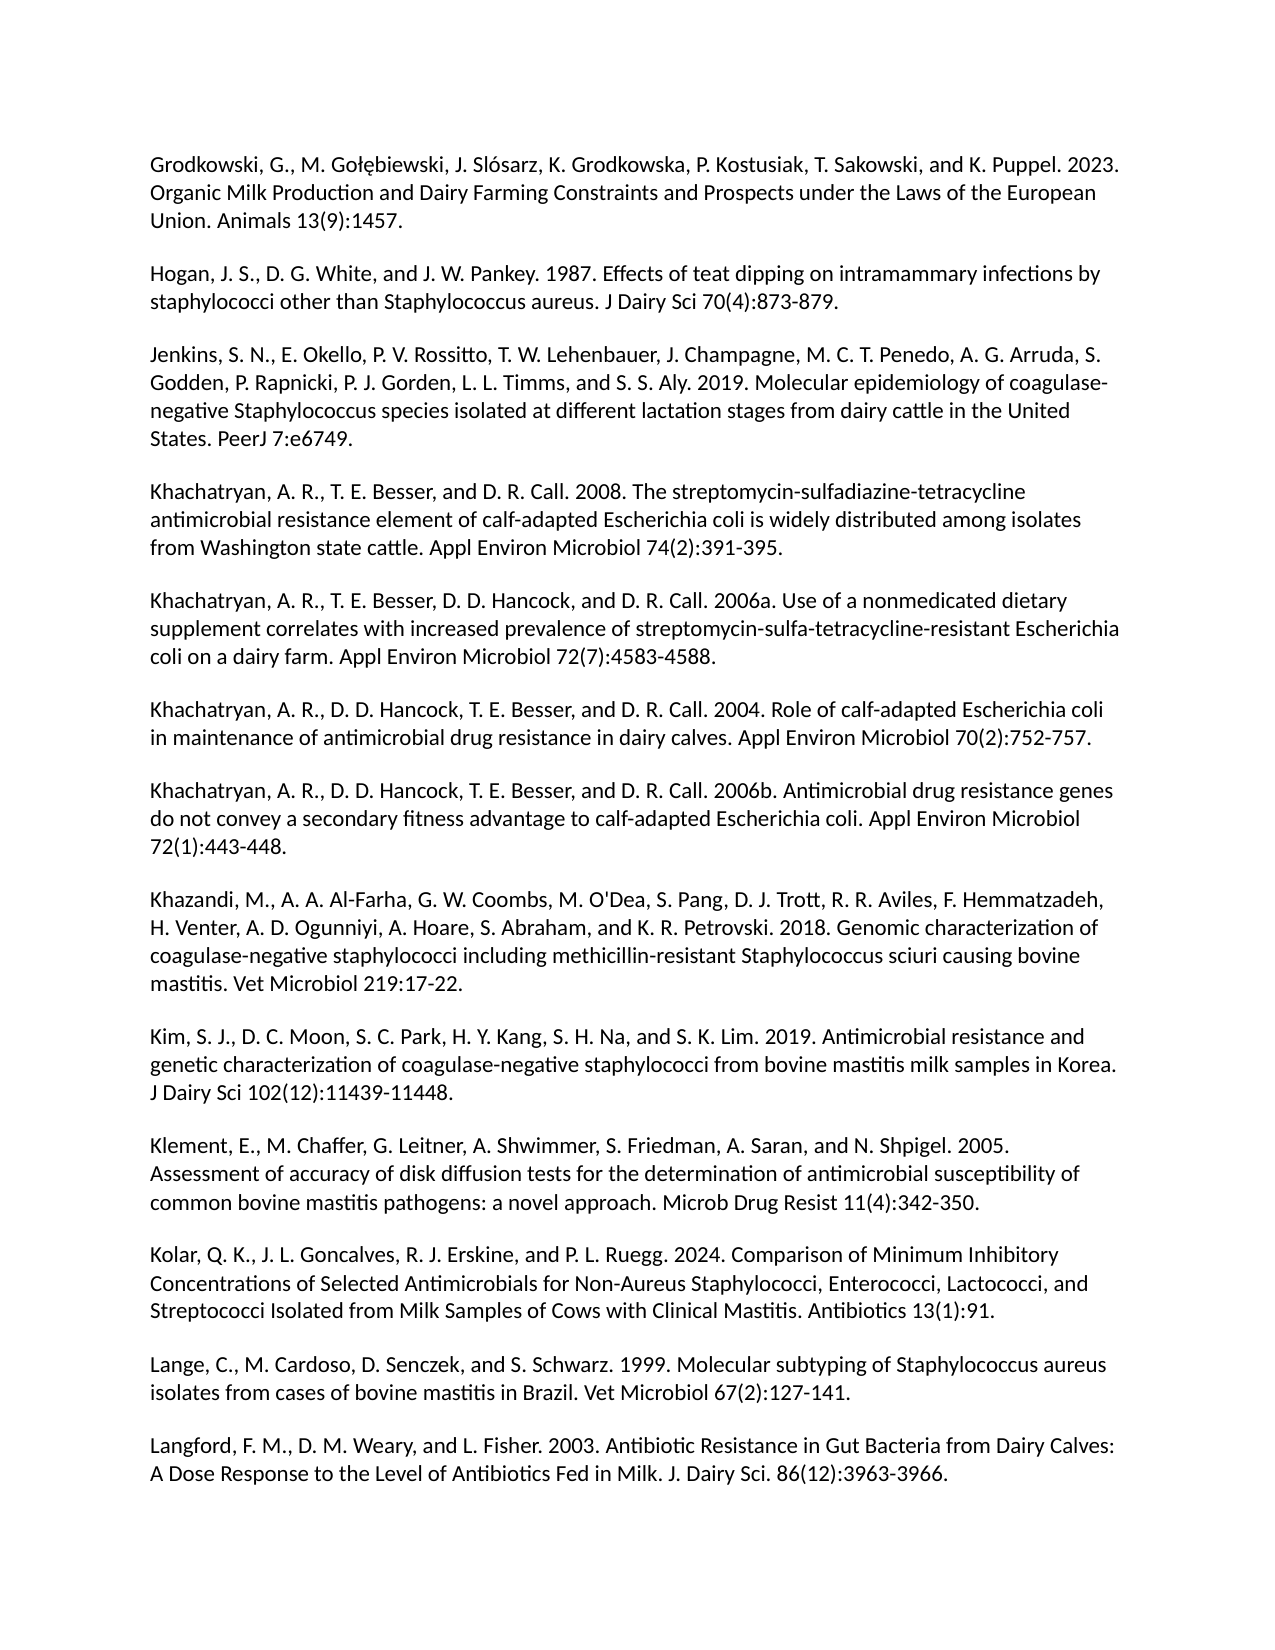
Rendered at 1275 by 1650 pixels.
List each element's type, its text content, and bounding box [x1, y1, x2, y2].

text Kim, S. J., D. C. Moon, S. C. Park, H. Y. Kang, S. H. Na, and S. K. Lim. 2019. Antimicrobial resistance and genetic characterization of coagulase-negative staphylococci from bovine mastitis milk samples in Korea. J Dairy Sci 102(12):11439-11448. [150, 1022, 1125, 1107]
text Grodkowski, G., M. Gołębiewski, J. Slósarz, K. Grodkowska, P. Kostusiak, T. Sakowski, and K. Puppel. 2023. Organic Milk Production and Dairy Farming Constraints and Prospects under the Laws of the European Union. Animals 13(9):1457. [150, 150, 1125, 234]
text Hogan, J. S., D. G. White, and J. W. Pankey. 1987. Effects of teat dipping on intramammary infections by staphylococci other than Staphylococcus aureus. J Dairy Sci 70(4):873-879. [150, 259, 1125, 315]
text Khachatryan, A. R., D. D. Hancock, T. E. Besser, and D. R. Call. 2006b. Antimicrobial drug resistance genes do not convey a secondary fitness advantage to calf-adapted Escherichia coli. Appl Environ Microbiol 72(1):443-448. [150, 776, 1125, 860]
text Jenkins, S. N., E. Okello, P. V. Rossitto, T. W. Lehenbauer, J. Champagne, M. C. T. Penedo, A. G. Arruda, S. Godden, P. Rapnicki, P. J. Gorden, L. L. Timms, and S. S. Aly. 2019. Molecular epidemiology of coagulase-negative Staphylococcus species isolated at different lactation stages from dairy cattle in the United States. PeerJ 7:e6749. [150, 340, 1125, 452]
text Lange, C., M. Cardoso, D. Senczek, and S. Schwarz. 1999. Molecular subtyping of Staphylococcus aureus isolates from cases of bovine mastitis in Brazil. Vet Microbiol 67(2):127-141. [150, 1350, 1125, 1406]
text Khachatryan, A. R., T. E. Besser, D. D. Hancock, and D. R. Call. 2006a. Use of a nonmedicated dietary supplement correlates with increased prevalence of streptomycin-sulfa-tetracycline-resistant Escherichia coli on a dairy farm. Appl Environ Microbiol 72(7):4583-4588. [150, 586, 1125, 670]
text Langford, F. M., D. M. Weary, and L. Fisher. 2003. Antibiotic Resistance in Gut Bacteria from Dairy Calves: A Dose Response to the Level of Antibiotics Fed in Milk. J. Dairy Sci. 86(12):3963-3966. [150, 1431, 1125, 1487]
text Klement, E., M. Chaffer, G. Leitner, A. Shwimmer, S. Friedman, A. Saran, and N. Shpigel. 2005. Assessment of accuracy of disk diffusion tests for the determination of antimicrobial susceptibility of common bovine mastitis pathogens: a novel approach. Microb Drug Resist 11(4):342-350. [150, 1132, 1125, 1216]
text Khazandi, M., A. A. Al-Farha, G. W. Coombs, M. O'Dea, S. Pang, D. J. Trott, R. R. Aviles, F. Hemmatzadeh, H. Venter, A. D. Ogunniyi, A. Hoare, S. Abraham, and K. R. Petrovski. 2018. Genomic characterization of coagulase-negative staphylococci including methicillin-resistant Staphylococcus sciuri causing bovine mastitis. Vet Microbiol 219:17-22. [150, 885, 1125, 997]
text Khachatryan, A. R., T. E. Besser, and D. R. Call. 2008. The streptomycin-sulfadiazine-tetracycline antimicrobial resistance element of calf-adapted Escherichia coli is widely distributed among isolates from Washington state cattle. Appl Environ Microbiol 74(2):391-395. [150, 477, 1125, 561]
text Khachatryan, A. R., D. D. Hancock, T. E. Besser, and D. R. Call. 2004. Role of calf-adapted Escherichia coli in maintenance of antimicrobial drug resistance in dairy calves. Appl Environ Microbiol 70(2):752-757. [150, 695, 1125, 751]
text Kolar, Q. K., J. L. Goncalves, R. J. Erskine, and P. L. Ruegg. 2024. Comparison of Minimum Inhibitory Concentrations of Selected Antimicrobials for Non-Aureus Staphylococci, Enterococci, Lactococci, and Streptococci Isolated from Milk Samples of Cows with Clinical Mastitis. Antibiotics 13(1):91. [150, 1241, 1125, 1325]
